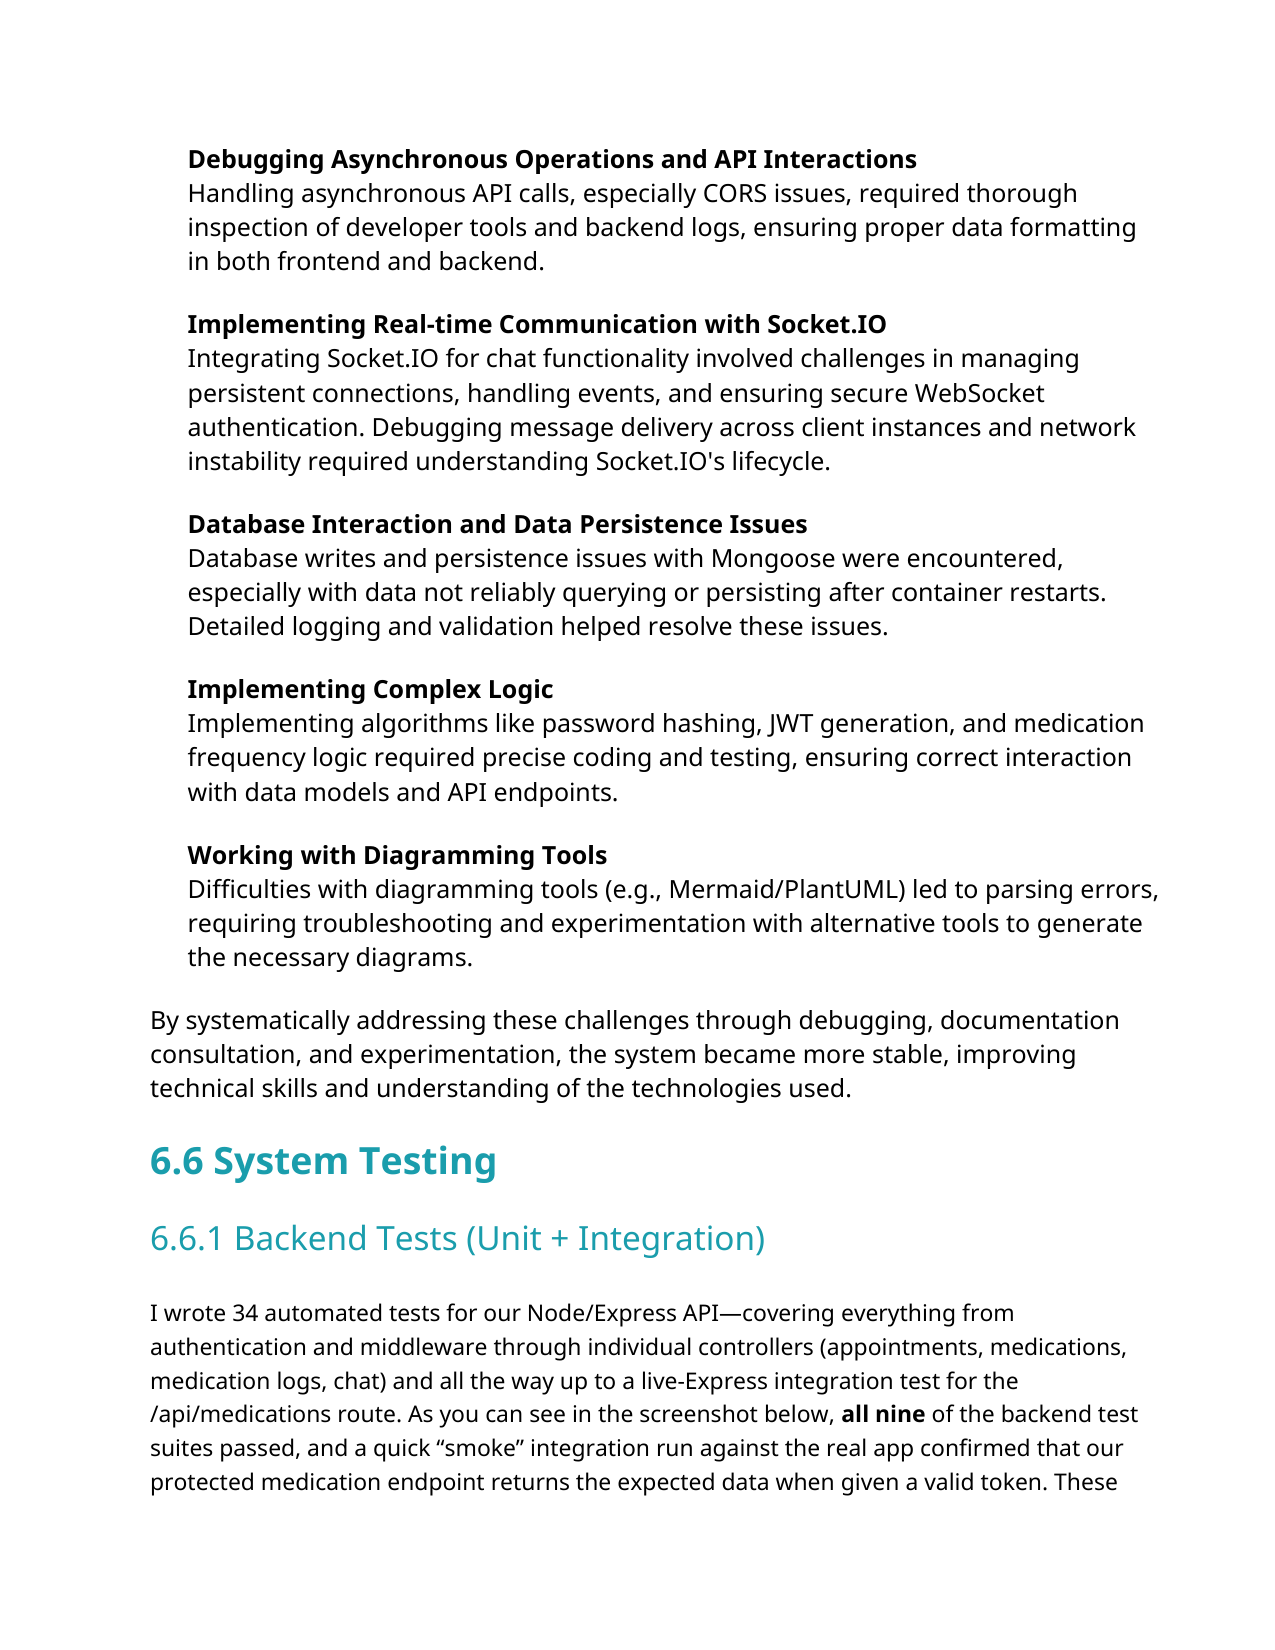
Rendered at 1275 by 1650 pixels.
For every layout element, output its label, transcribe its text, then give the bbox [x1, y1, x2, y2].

text Debugging Asynchronous Operations and API Interactions Handling asynchronous API calls, especially CORS issues, required thorough inspection of developer tools and backend logs, ensuring proper data formatting in both frontend and backend. [187, 142, 1162, 278]
text Implementing Complex Logic Implementing algorithms like password hashing, JWT generation, and medication frequency logic required precise coding and testing, ensuring correct interaction with data models and API endpoints. [187, 672, 1162, 808]
subtitle 6.6.1 Backend Tests (Unit + Integration) [150, 1214, 1162, 1260]
text Implementing Real-time Communication with Socket.IO Integrating Socket.IO for chat functionality involved challenges in managing persistent connections, handling events, and ensuring secure WebSocket authentication. Debugging message delivery across client instances and network instability required understanding Socket.IO's lifecycle. [187, 307, 1162, 477]
text Database Interaction and Data Persistence Issues Database writes and persistence issues with Mongoose were encountered, especially with data not reliably querying or persisting after container restarts. Detailed logging and validation helped resolve these issues. [187, 507, 1162, 643]
text By systematically addressing these challenges through debugging, documentation consultation, and experimentation, the system became more stable, improving technical skills and understanding of the technologies used. [150, 1003, 1162, 1105]
subtitle 6.6 System Testing [150, 1134, 1162, 1185]
text Working with Diagramming Tools Difficulties with diagramming tools (e.g., Mermaid/PlantUML) led to parsing errors, requiring troubleshooting and experimentation with alternative tools to generate the necessary diagrams. [187, 837, 1162, 974]
